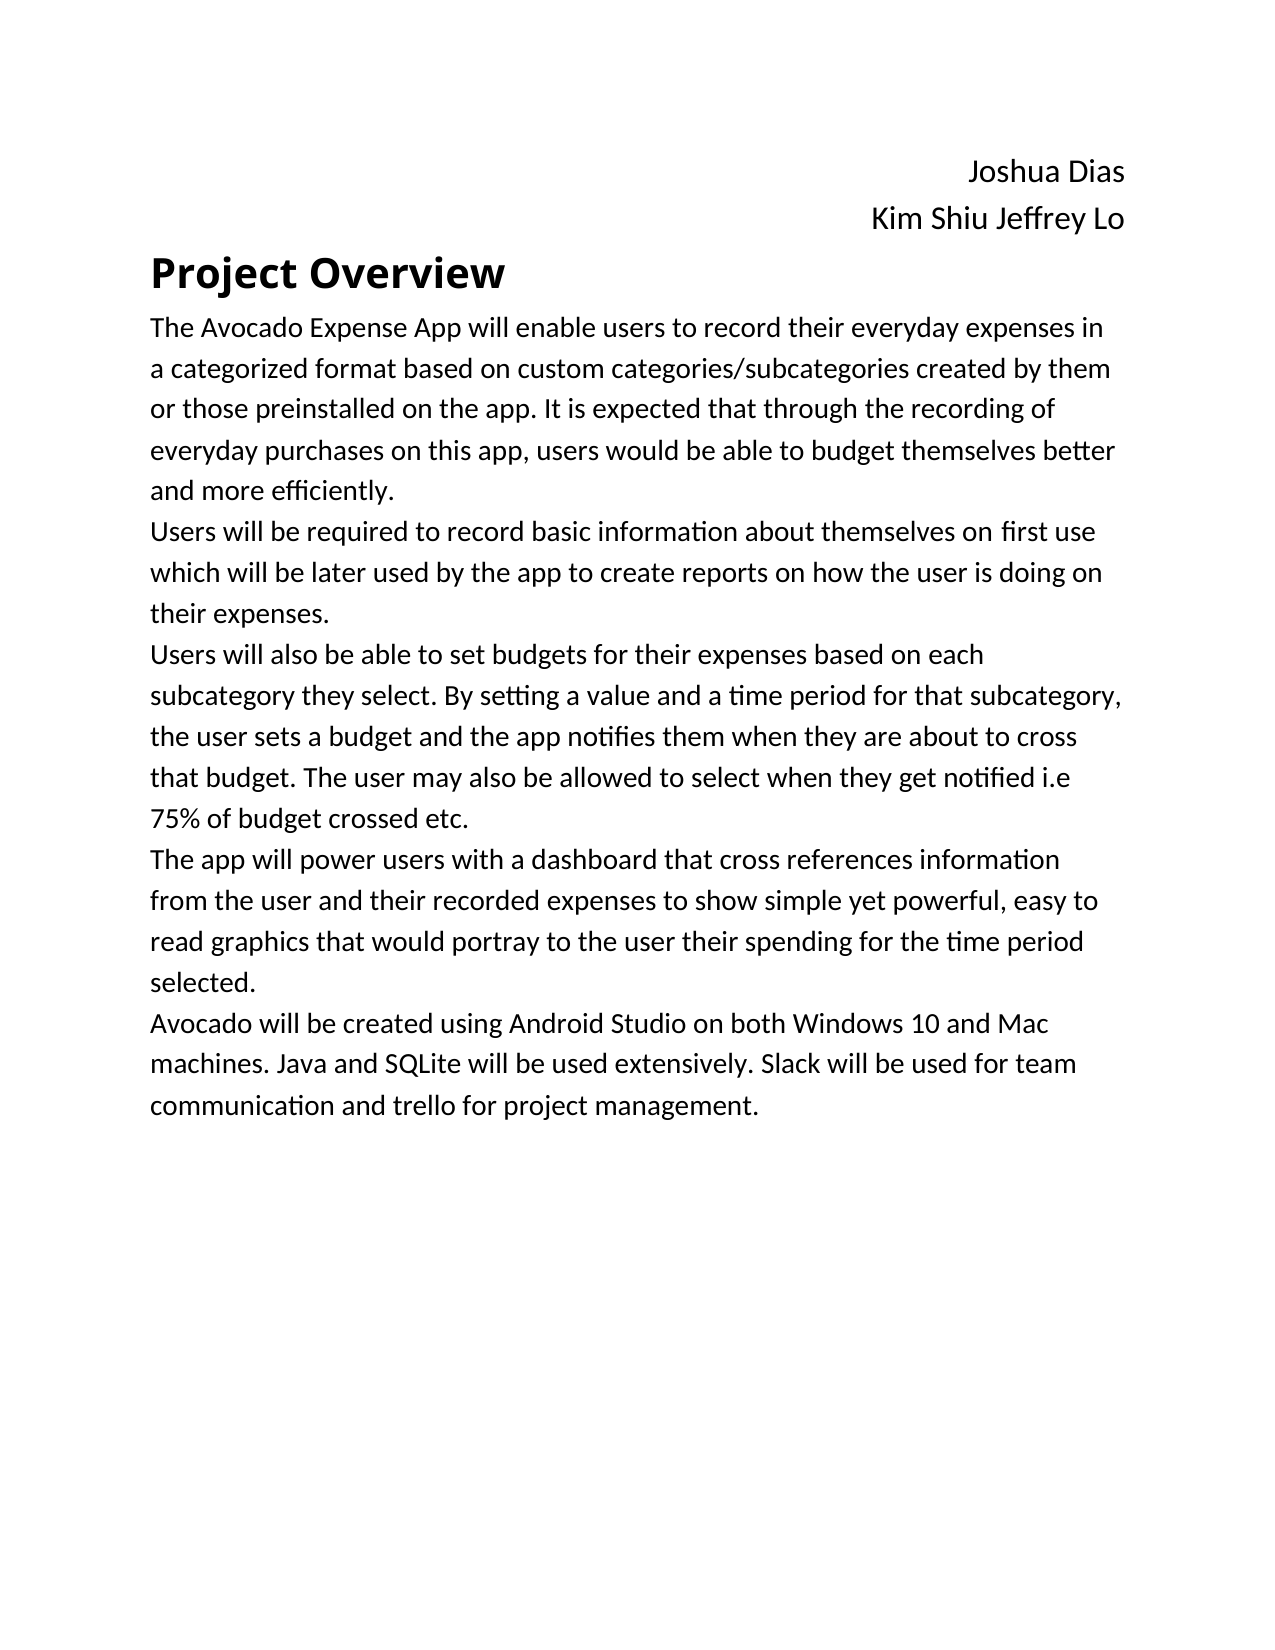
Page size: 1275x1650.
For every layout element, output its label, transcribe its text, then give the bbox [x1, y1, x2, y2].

text Users will also be able to set budgets for their expenses based on each subcategory they select. By setting a value and a time period for that subcategory, the user sets a budget and the app notifies them when they are about to cross that budget. The user may also be allowed to select when they get notified i.e 75% of budget crossed etc. [150, 636, 1125, 836]
text Users will be required to record basic information about themselves on first use which will be later used by the app to create reports on how the user is doing on their expenses. [150, 513, 1125, 631]
text Joshua Dias [150, 150, 1125, 191]
text Project Overview [150, 243, 1125, 300]
text The Avocado Expense App will enable users to record their everyday expenses in a categorized format based on custom categories/subcategories created by them or those preinstalled on the app. It is expected that through the recording of everyday purchases on this app, users would be able to budget themselves better and more efficiently. [150, 309, 1125, 508]
text Kim Shiu Jeffrey Lo [150, 197, 1125, 237]
text Avocado will be created using Android Studio on both Windows 10 and Mac machines. Java and SQLite will be used extensively. Slack will be used for team communication and trello for project management. [150, 1005, 1125, 1122]
text The app will power users with a dashboard that cross references information from the user and their recorded expenses to show simple yet powerful, easy to read graphics that would portray to the user their spending for the time period selected. [150, 841, 1125, 999]
